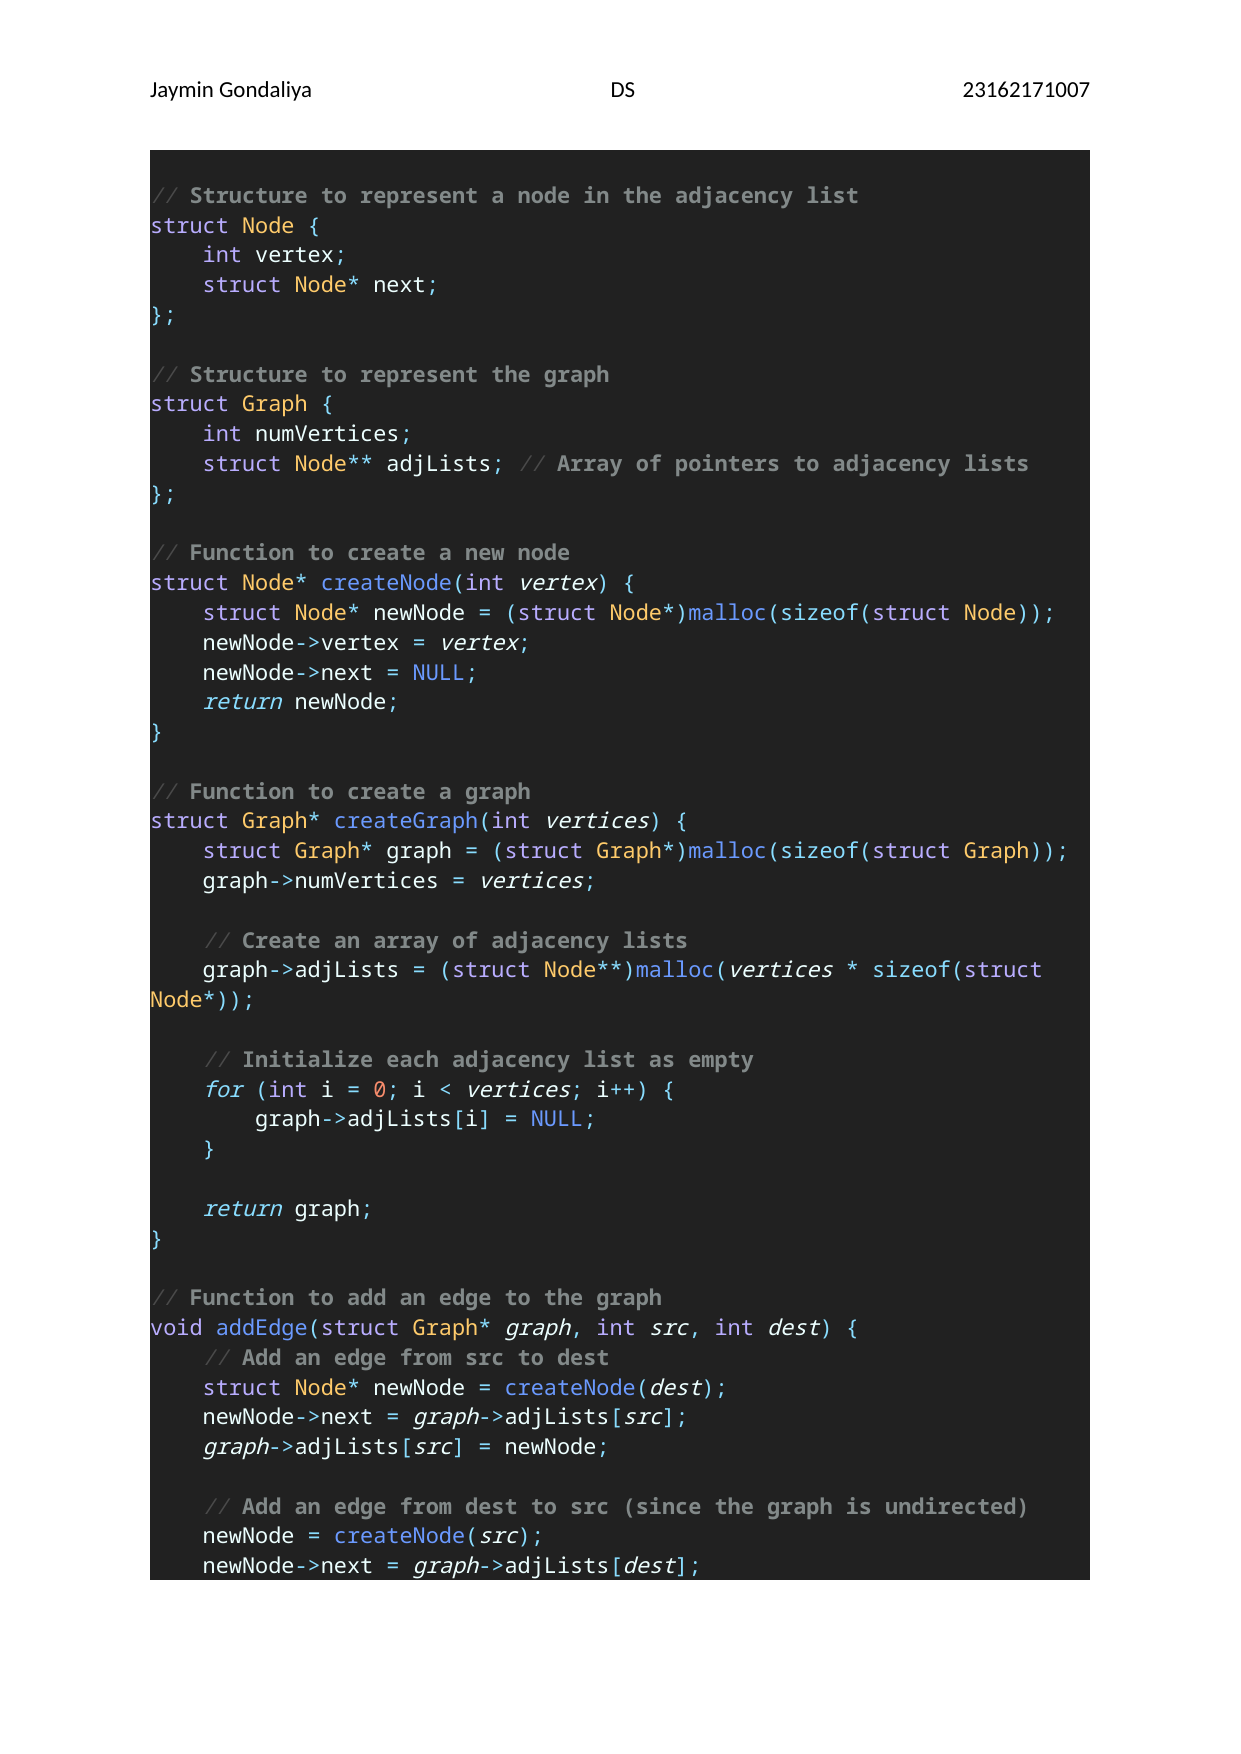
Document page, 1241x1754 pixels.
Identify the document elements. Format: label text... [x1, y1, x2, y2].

text return graph; [150, 1193, 1090, 1222]
text // Structure to represent a node in the adjacency list [150, 180, 1090, 209]
text // Create an array of adjacency lists [150, 924, 1090, 954]
text struct Graph* graph = (struct Graph*)malloc(sizeof(struct Graph)); [150, 835, 1090, 865]
text struct Graph { [150, 388, 1090, 418]
text } [150, 1222, 1090, 1252]
text int numVertices; [150, 418, 1090, 448]
text graph->adjLists[src] = newNode; [150, 1431, 1090, 1461]
text newNode->next = NULL; [150, 656, 1090, 686]
text struct Node** adjLists; // Array of pointers to adjacency lists [150, 448, 1090, 478]
text // Structure to represent the graph [150, 358, 1090, 388]
text }; [150, 299, 1090, 329]
text graph->numVertices = vertices; [150, 865, 1090, 895]
text }; [150, 478, 1090, 507]
text for (int i = 0; i < vertices; i++) { [150, 1073, 1090, 1103]
text } [150, 1133, 1090, 1163]
text newNode->vertex = vertex; [150, 627, 1090, 656]
text graph->adjLists = (struct Node**)malloc(vertices * sizeof(struct Node*)); [150, 954, 1090, 1014]
text graph->adjLists[i] = NULL; [150, 1103, 1090, 1133]
text struct Node* createNode(int vertex) { [150, 567, 1090, 597]
text struct Node { [150, 209, 1090, 239]
text // Function to create a graph [150, 776, 1090, 805]
text // Function to create a new node [150, 537, 1090, 567]
text // Function to add an edge to the graph [150, 1282, 1090, 1312]
text void addEdge(struct Graph* graph, int src, int dest) { [150, 1312, 1090, 1342]
text newNode->next = graph->adjLists[dest]; [150, 1550, 1090, 1580]
text // Add an edge from dest to src (since the graph is undirected) [150, 1491, 1090, 1520]
text // Add an edge from src to dest [150, 1342, 1090, 1371]
text struct Graph* createGraph(int vertices) { [150, 805, 1090, 835]
text return newNode; [150, 686, 1090, 716]
text // Initialize each adjacency list as empty [150, 1044, 1090, 1073]
text newNode = createNode(src); [150, 1520, 1090, 1550]
text int vertex; [150, 239, 1090, 269]
text struct Node* newNode = (struct Node*)malloc(sizeof(struct Node)); [150, 597, 1090, 627]
text struct Node* next; [150, 269, 1090, 299]
text newNode->next = graph->adjLists[src]; [150, 1401, 1090, 1431]
text struct Node* newNode = createNode(dest); [150, 1371, 1090, 1401]
text } [150, 716, 1090, 746]
